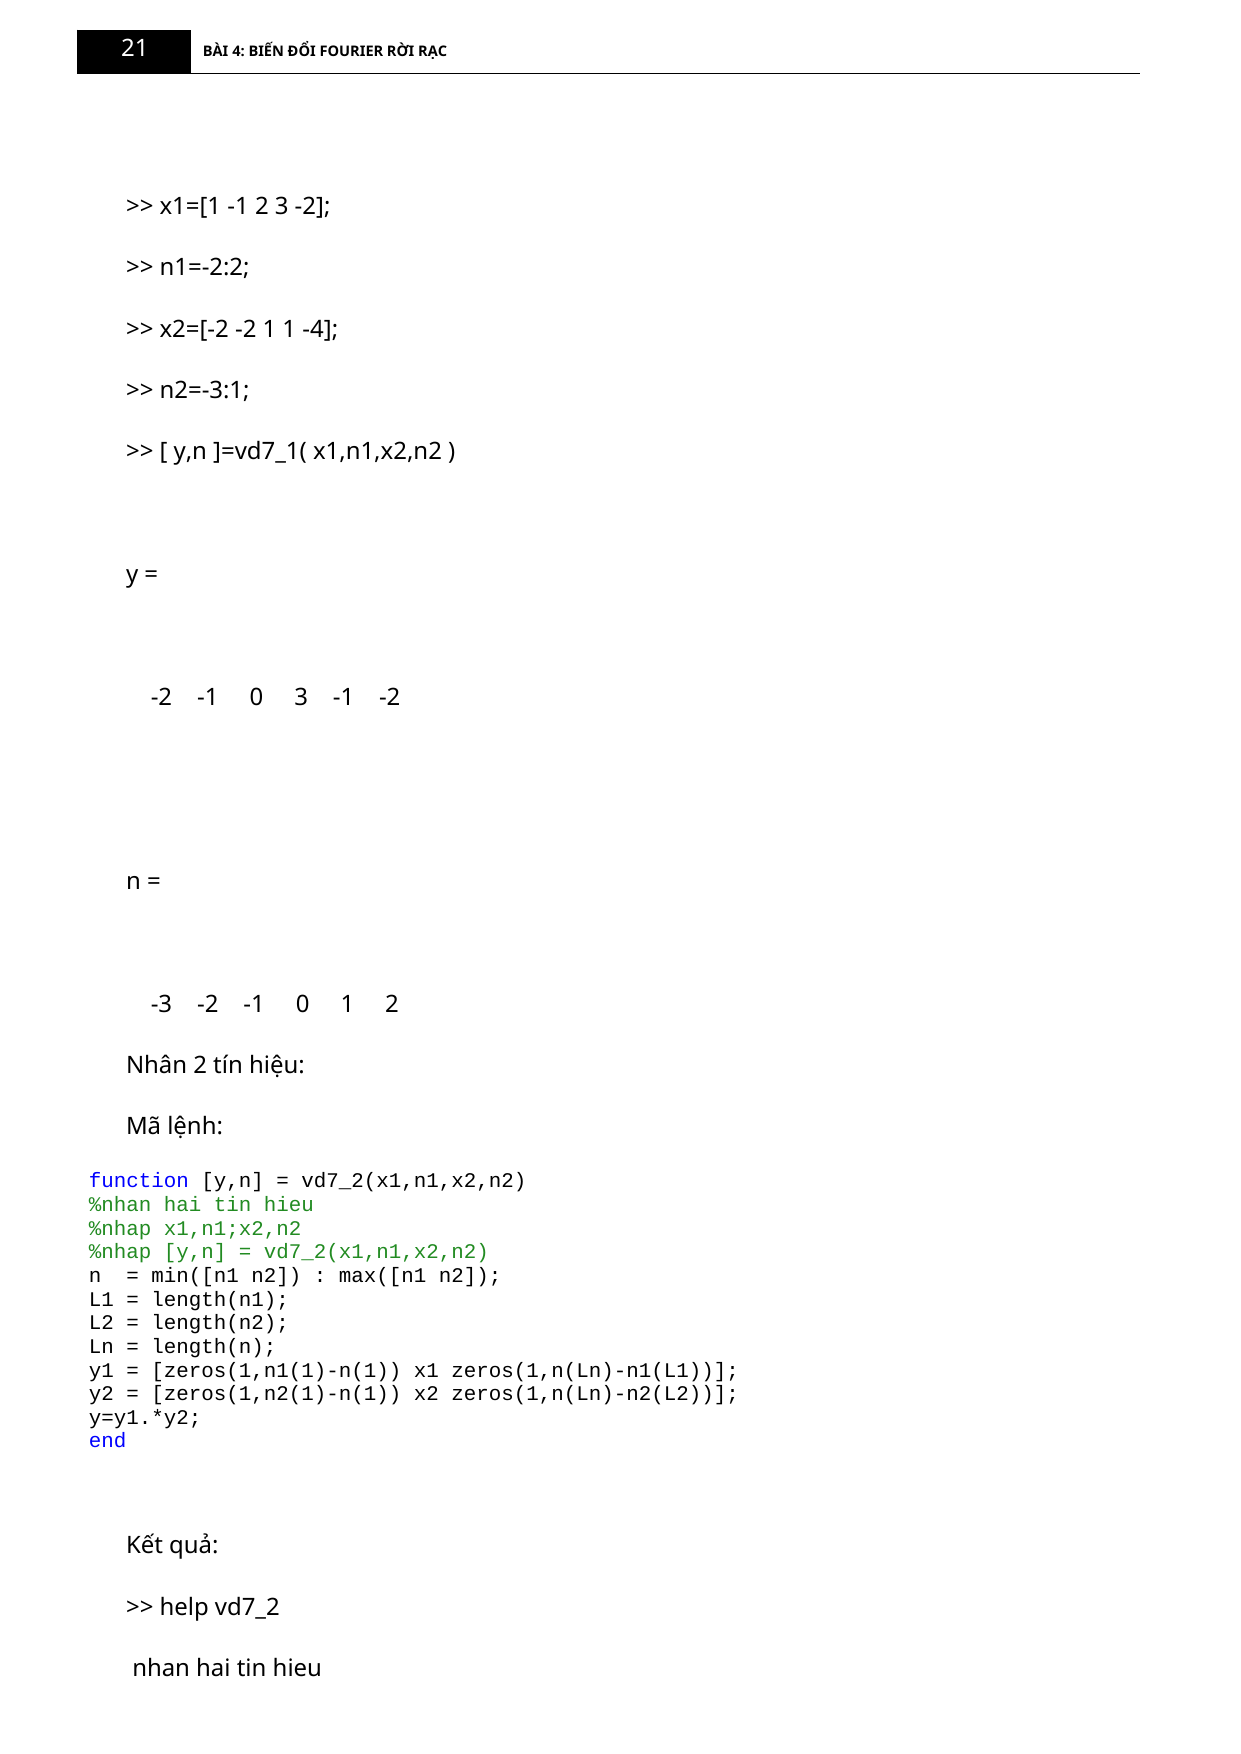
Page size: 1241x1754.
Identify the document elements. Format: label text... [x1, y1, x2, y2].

text %nhap x1,n1;x2,n2 [89, 1218, 1152, 1241]
text L1 = length(n1); [89, 1289, 1152, 1312]
text y2 = [zeros(1,n2(1)-n(1)) x2 zeros(1,n(Ln)-n2(L2))]; [89, 1383, 1152, 1407]
text -3 -2 -1 0 1 2 [89, 986, 1152, 1019]
text Ln = length(n); [89, 1336, 1152, 1359]
text y1 = [zeros(1,n1(1)-n(1)) x1 zeros(1,n(Ln)-n1(L1))]; [89, 1359, 1152, 1383]
text >> x1=[1 -1 2 3 -2]; [89, 189, 1152, 221]
text nhan hai tin hieu [89, 1651, 1152, 1683]
text Kết quả: [89, 1528, 1152, 1561]
text end [89, 1431, 1152, 1454]
text y=y1.*y2; [89, 1407, 1152, 1431]
text >> n2=-3:1; [89, 373, 1152, 405]
text -2 -1 0 3 -1 -2 [89, 679, 1152, 712]
text Mã lệnh: [89, 1109, 1152, 1142]
text %nhan hai tin hieu [89, 1194, 1152, 1218]
text >> [ y,n ]=vd7_1( x1,n1,x2,n2 ) [89, 434, 1152, 467]
text function [y,n] = vd7_2(x1,n1,x2,n2) [89, 1170, 1152, 1194]
text L2 = length(n2); [89, 1312, 1152, 1336]
text >> n1=-2:2; [89, 250, 1152, 283]
text >> help vd7_2 [89, 1589, 1152, 1622]
text n = min([n1 n2]) : max([n1 n2]); [89, 1265, 1152, 1289]
text y = [89, 557, 1152, 589]
text %nhap [y,n] = vd7_2(x1,n1,x2,n2) [89, 1241, 1152, 1265]
text Nhân 2 tín hiệu: [89, 1048, 1152, 1080]
text n = [89, 864, 1152, 896]
text >> x2=[-2 -2 1 1 -4]; [89, 311, 1152, 344]
